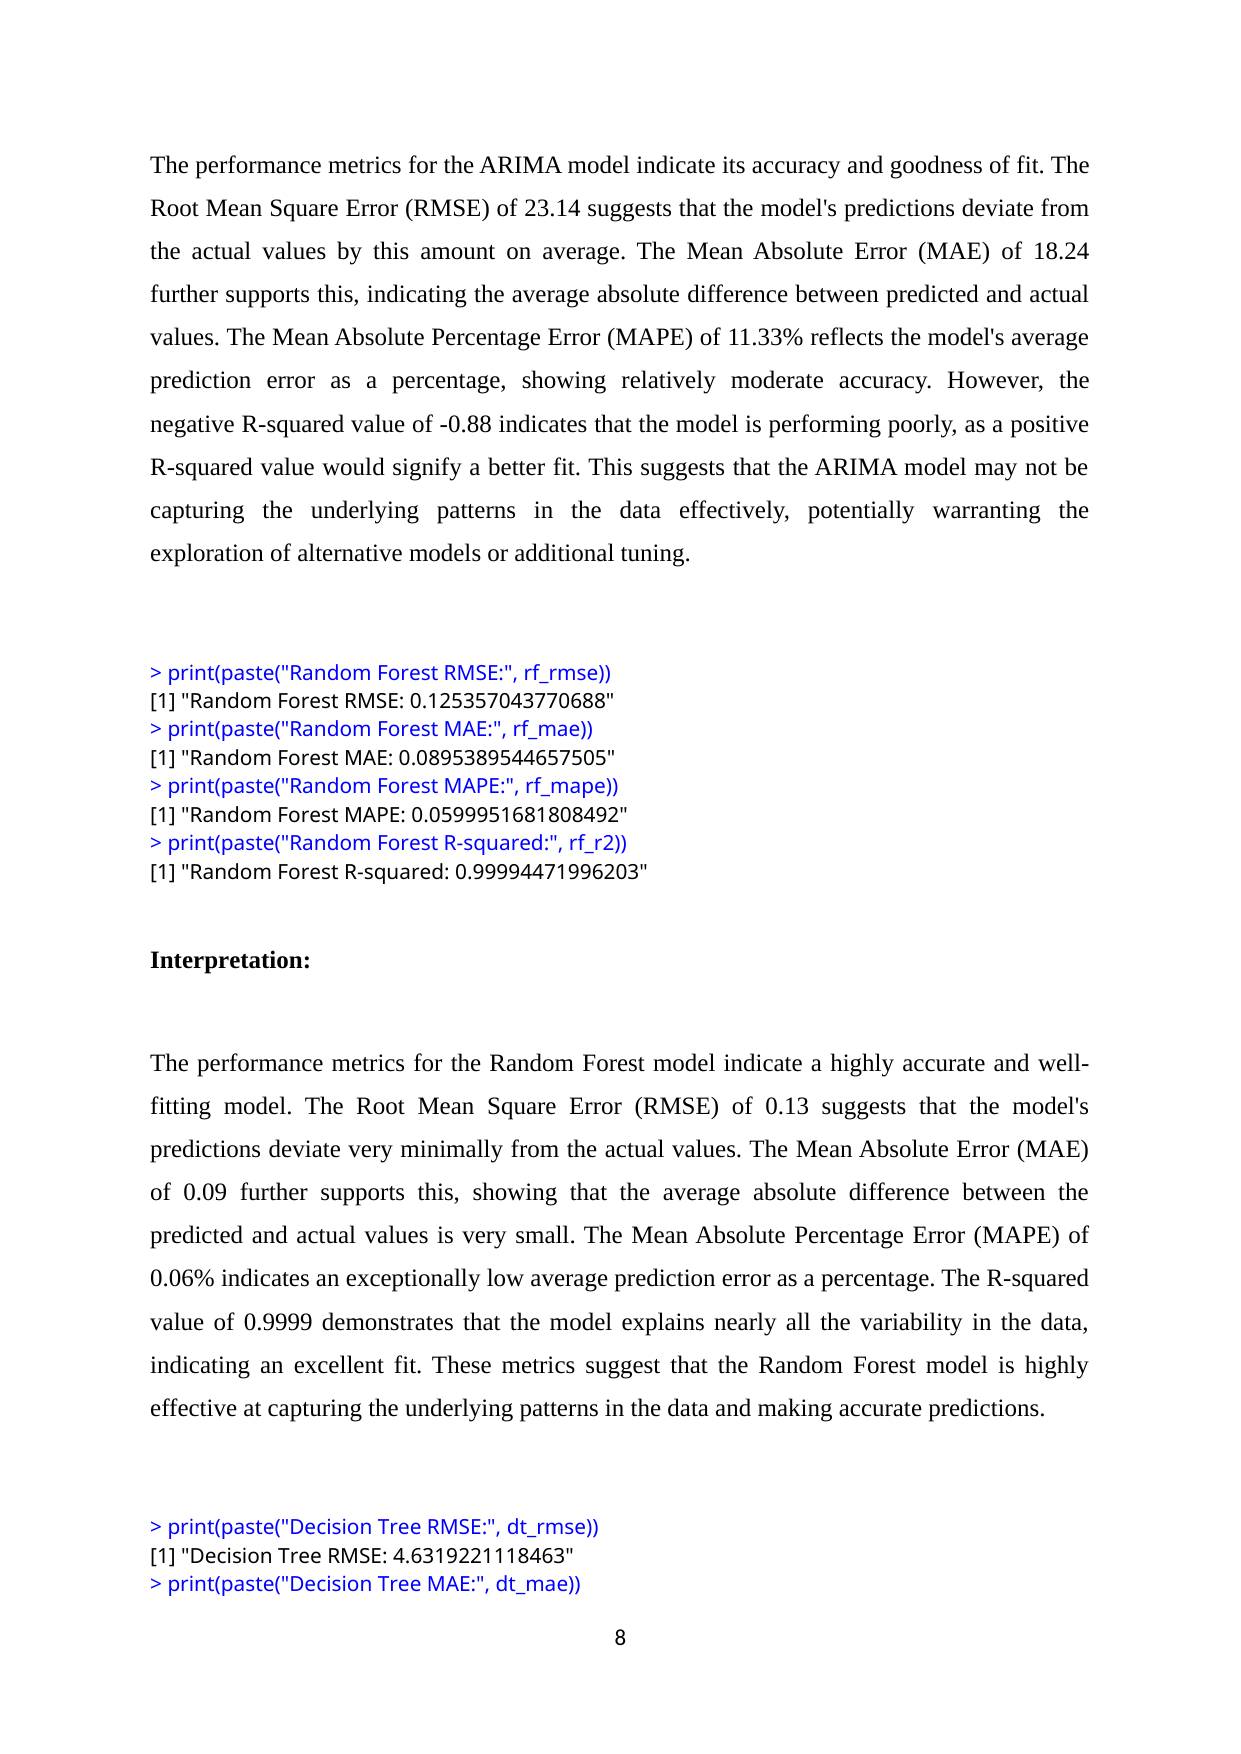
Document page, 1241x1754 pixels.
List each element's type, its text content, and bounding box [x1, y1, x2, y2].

text Interpretation: [150, 945, 1090, 974]
text > print(paste("Random Forest R-squared:", rf_r2)) [150, 828, 1090, 857]
text The performance metrics for the Random Forest model indicate a highly accurate and well-fitting model. The Root Mean Square Error (RMSE) of 0.13 suggests that the model's predictions deviate very minimally from the actual values. The Mean Absolute Error (MAE) of 0.09 further supports this, showing that the average absolute difference between the predicted and actual values is very small. The Mean Absolute Percentage Error (MAPE) of 0.06% indicates an exceptionally low average prediction error as a percentage. The R-squared value of 0.9999 demonstrates that the model explains nearly all the variability in the data, indicating an excellent fit. These metrics suggest that the Random Forest model is highly effective at capturing the underlying patterns in the data and making accurate predictions. [150, 1048, 1090, 1422]
text [1] "Random Forest MAE: 0.0895389544657505" [150, 743, 1090, 771]
text > print(paste("Random Forest RMSE:", rf_rmse)) [150, 658, 1090, 686]
text The performance metrics for the ARIMA model indicate its accuracy and goodness of fit. The Root Mean Square Error (RMSE) of 23.14 suggests that the model's predictions deviate from the actual values by this amount on average. The Mean Absolute Error (MAE) of 18.24 further supports this, indicating the average absolute difference between predicted and actual values. The Mean Absolute Percentage Error (MAPE) of 11.33% reflects the model's average prediction error as a percentage, showing relatively moderate accuracy. However, the negative R-squared value of -0.88 indicates that the model is performing poorly, as a positive R-squared value would signify a better fit. This suggests that the ARIMA model may not be capturing the underlying patterns in the data effectively, potentially warranting the exploration of alternative models or additional tuning. [150, 150, 1090, 567]
text [1] "Random Forest MAPE: 0.0599951681808492" [150, 800, 1090, 828]
text > print(paste("Random Forest MAE:", rf_mae)) [150, 714, 1090, 743]
text > print(paste("Decision Tree MAE:", dt_mae)) [150, 1569, 1090, 1598]
text [1] "Decision Tree RMSE: 4.6319221118463" [150, 1541, 1090, 1569]
text > print(paste("Decision Tree RMSE:", dt_rmse)) [150, 1512, 1090, 1541]
text [1] "Random Forest RMSE: 0.125357043770688" [150, 686, 1090, 714]
text [1] "Random Forest R-squared: 0.99994471996203" [150, 857, 1090, 885]
text > print(paste("Random Forest MAPE:", rf_mape)) [150, 771, 1090, 800]
